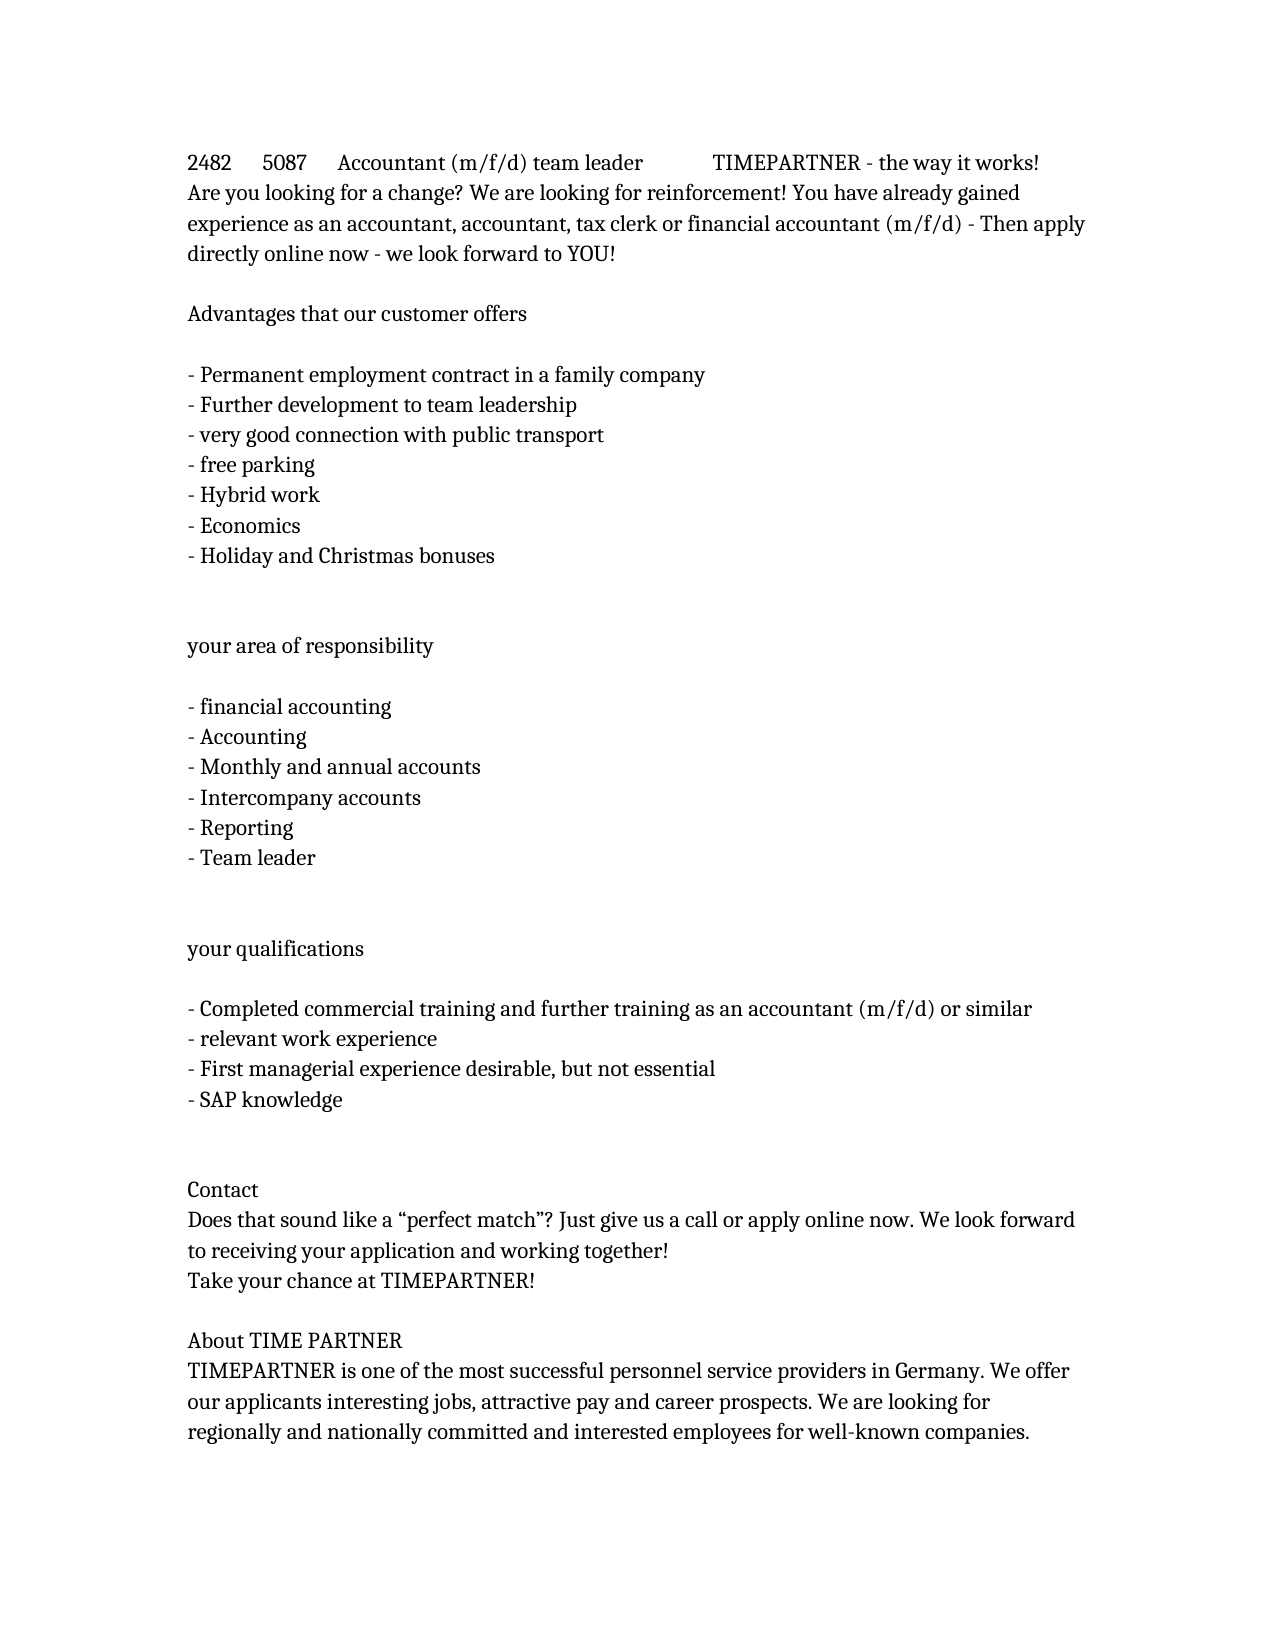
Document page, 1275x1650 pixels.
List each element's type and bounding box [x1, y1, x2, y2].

text [187, 150, 1087, 1445]
